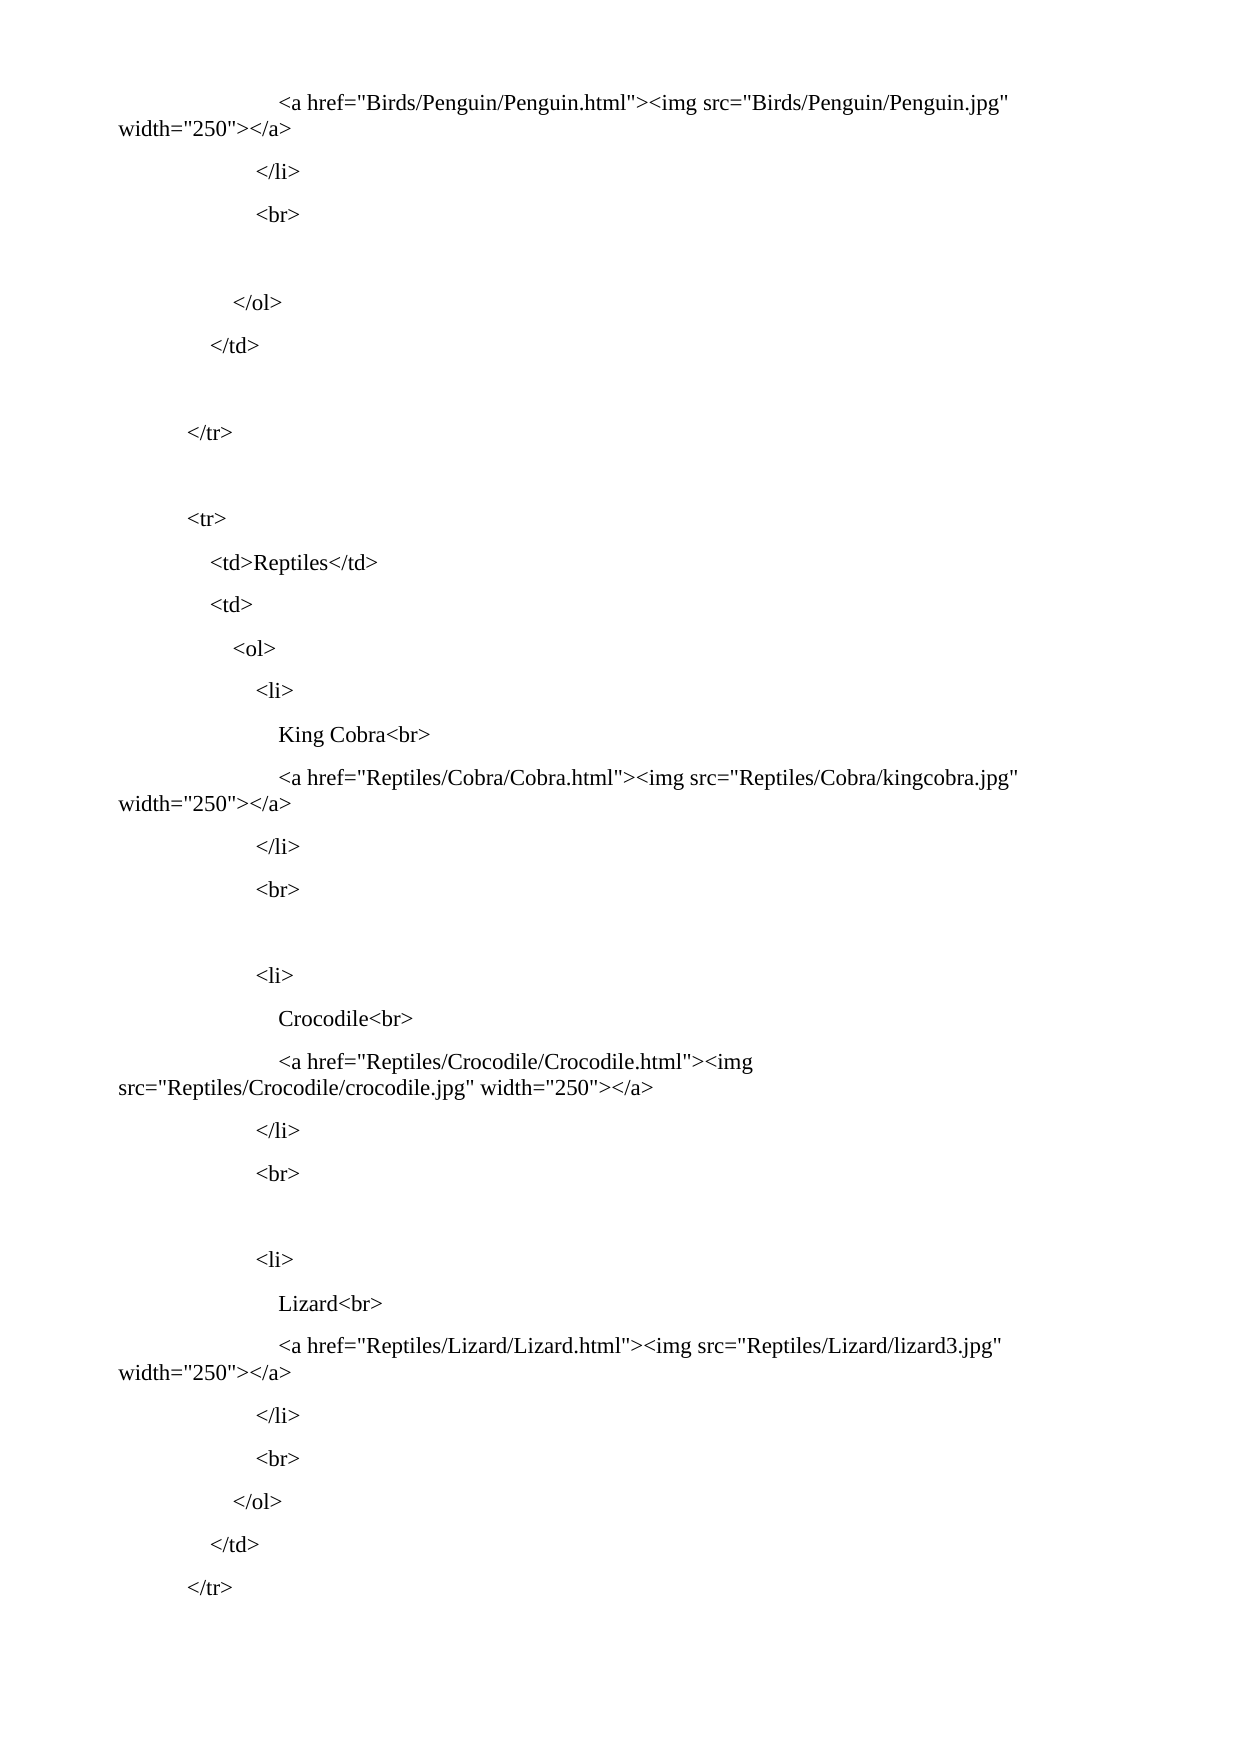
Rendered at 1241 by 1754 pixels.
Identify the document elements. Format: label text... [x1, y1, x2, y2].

text <td>Reptiles</td> [118, 548, 1090, 575]
text </li> [118, 1402, 1090, 1428]
text Lizard<br> [118, 1289, 1090, 1316]
text <a href="Reptiles/Lizard/Lizard.html"><img src="Reptiles/Lizard/lizard3.jpg" width="250"></a> [118, 1333, 1090, 1385]
text <td> [118, 592, 1090, 618]
text <a href="Reptiles/Crocodile/Crocodile.html"><img src="Reptiles/Crocodile/crocodile.jpg" width="250"></a> [118, 1048, 1090, 1101]
text </ol> [118, 289, 1090, 315]
text </li> [118, 833, 1090, 859]
text <br> [118, 1445, 1090, 1471]
text <ol> [118, 634, 1090, 661]
text <br> [118, 1161, 1090, 1187]
text King Cobra<br> [118, 721, 1090, 747]
text <li> [118, 962, 1090, 988]
text <a href="Birds/Penguin/Penguin.html"><img src="Birds/Penguin/Penguin.jpg" width="250"></a> [118, 89, 1090, 141]
text <br> [118, 201, 1090, 227]
text </ol> [118, 1488, 1090, 1514]
text </tr> [118, 419, 1090, 446]
text </td> [118, 1531, 1090, 1557]
text </li> [118, 1117, 1090, 1144]
text Crocodile<br> [118, 1005, 1090, 1031]
text <tr> [118, 506, 1090, 532]
text </tr> [118, 1574, 1090, 1600]
text <a href="Reptiles/Cobra/Cobra.html"><img src="Reptiles/Cobra/kingcobra.jpg" width="250"></a> [118, 764, 1090, 816]
text </li> [118, 158, 1090, 184]
text </td> [118, 332, 1090, 358]
text <li> [118, 1247, 1090, 1273]
text <li> [118, 678, 1090, 704]
text <br> [118, 876, 1090, 902]
